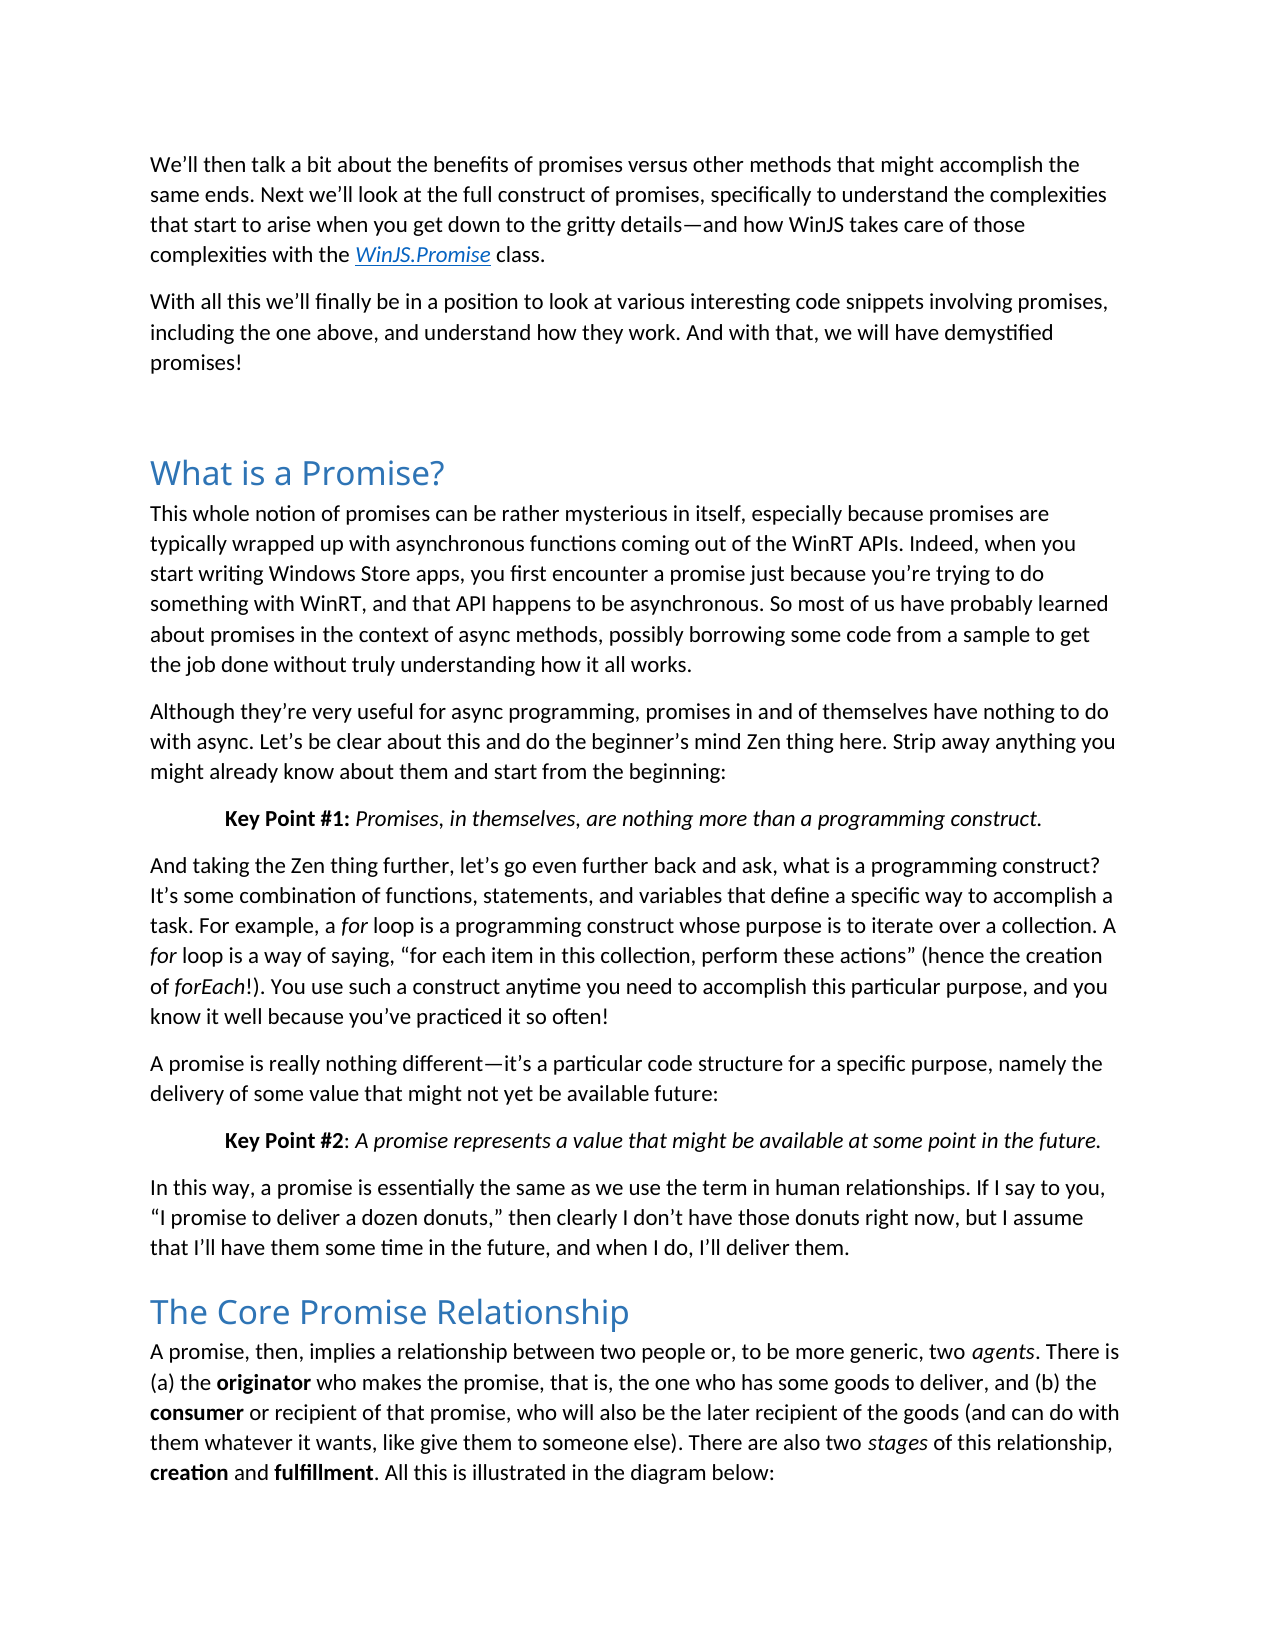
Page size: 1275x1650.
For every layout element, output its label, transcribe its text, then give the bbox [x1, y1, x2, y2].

text We’ll then talk a bit about the benefits of promises versus other methods that might accomplish the same ends. Next we’ll look at the full construct of promises, specifically to understand the complexities that start to arise when you get down to the gritty details—and how WinJS takes care of those complexities with the WinJS.Promise class. [150, 150, 1125, 269]
text A promise is really nothing different—it’s a particular code structure for a specific purpose, namely the delivery of some value that might not yet be available future: [150, 1049, 1125, 1107]
subtitle What is a Promise? [150, 450, 1125, 495]
text Key Point #2: A promise represents a value that might be available at some point in the future. [225, 1126, 1125, 1154]
text Key Point #1: Promises, in themselves, are nothing more than a programming construct. [225, 804, 1125, 832]
text With all this we’ll finally be in a position to look at various interesting code snippets involving promises, including the one above, and understand how they work. And with that, we will have demystified promises! [150, 287, 1125, 376]
text This whole notion of promises can be rather mysterious in itself, especially because promises are typically wrapped up with asynchronous functions coming out of the WinRT APIs. Indeed, when you start writing Windows Store apps, you first encounter a promise just because you’re trying to do something with WinRT, and that API happens to be asynchronous. So most of us have probably learned about promises in the context of async methods, possibly borrowing some code from a sample to get the job done without truly understanding how it all works. [150, 499, 1125, 678]
text Although they’re very useful for async programming, promises in and of themselves have nothing to do with async. Let’s be clear about this and do the beginner’s mind Zen thing here. Strip away anything you might already know about them and start from the beginning: [150, 697, 1125, 785]
subtitle The Core Promise Relationship [150, 1288, 1125, 1334]
text And taking the Zen thing further, let’s go even further back and ask, what is a programming construct? It’s some combination of functions, statements, and variables that define a specific way to accomplish a task. For example, a for loop is a programming construct whose purpose is to iterate over a collection. A for loop is a way of saying, “for each item in this collection, perform these actions” (hence the creation of forEach!). You use such a construct anytime you need to accomplish this particular purpose, and you know it well because you’ve practiced it so often! [150, 851, 1125, 1030]
text A promise, then, implies a relationship between two people or, to be more generic, two agents. There is (a) the originator who makes the promise, that is, the one who has some goods to deliver, and (b) the consumer or recipient of that promise, who will also be the later recipient of the goods (and can do with them whatever it wants, like give them to someone else). There are also two stages of this relationship, creation and fulfillment. All this is illustrated in the diagram below: [150, 1337, 1125, 1486]
text In this way, a promise is essentially the same as we use the term in human relationships. If I say to you, “I promise to deliver a dozen donuts,” then clearly I don’t have those donuts right now, but I assume that I’ll have them some time in the future, and when I do, I’ll deliver them. [150, 1173, 1125, 1261]
